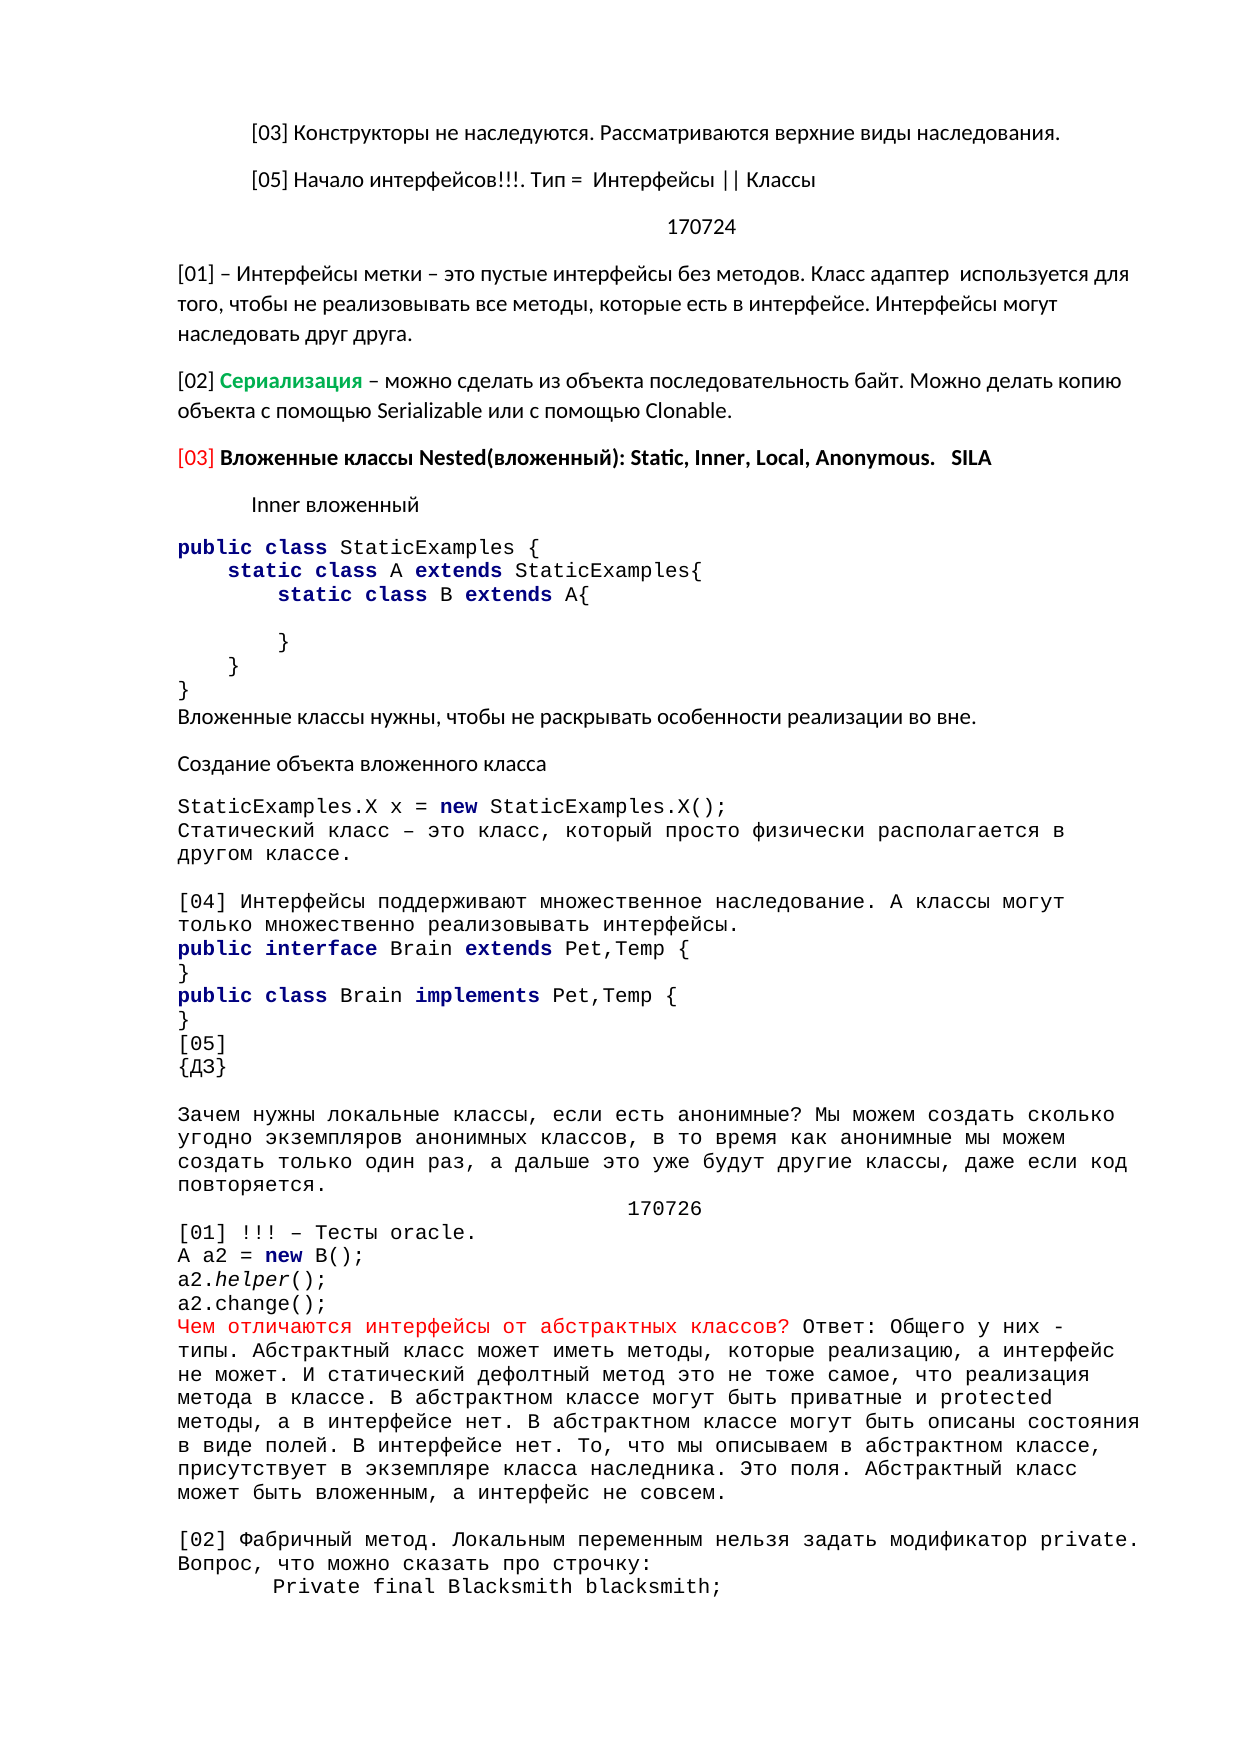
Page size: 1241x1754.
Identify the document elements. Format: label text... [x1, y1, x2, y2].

text 170726 [177, 1198, 1152, 1222]
text Вопрос, что можно сказать про строчку: [177, 1553, 1152, 1576]
text [03] Вложенные классы Nested(вложенный): Static, Inner, Local, Anonymous. SILA [177, 443, 1152, 471]
text [05] [177, 1033, 1152, 1056]
text public class StaticExamples { static class A extends StaticExamples{ static class B extends A{ } } } [177, 537, 1152, 702]
text Private final Blacksmith blacksmith; [177, 1576, 1152, 1600]
text 170724 [177, 212, 1152, 240]
text Статический класс – это класс, который просто физически располагается в другом классе. [177, 820, 1152, 867]
text A a2 = new B(); a2.helper(); a2.change(); [177, 1245, 1152, 1316]
text public interface Brain extends Pet,Temp { } [177, 938, 1152, 985]
text {ДЗ} [177, 1056, 1152, 1080]
text Чем отличаются интерфейсы от абстрактных классов? Ответ: Общего у них - типы. Абстрактный класс может иметь методы, которые реализацию, а интерфейс не может. И статический дефолтный метод это не тоже самое, что реализация метода в классе. В абстрактном классе могут быть приватные и protected методы, а в интерфейсе нет. В абстрактном классе могут быть описаны состояния в виде полей. В интерфейсе нет. То, что мы описываем в абстрактном классе, присутствует в экземпляре класса наследника. Это поля. Абстрактный класс может быть вложенным, а интерфейс не совсем. [177, 1316, 1152, 1506]
text public class Brain implements Pet,Temp { } [177, 985, 1152, 1033]
text [02] Сериализация – можно сделать из объекта последовательность байт. Можно делать копию объекта с помощью Serializable или с помощью Clonable. [177, 366, 1152, 424]
text Зачем нужны локальные классы, если есть анонимные? Мы можем создать сколько угодно экземпляров анонимных классов, в то время как анонимные мы можем создать только один раз, а дальше это уже будут другие классы, даже если код повторяется. [177, 1103, 1152, 1198]
text Inner вложенный [177, 490, 1152, 518]
text Вложенные классы нужны, чтобы не раскрывать особенности реализации во вне. [177, 702, 1152, 730]
text [04] Интерфейсы поддерживают множественное наследование. А классы могут только множественно реализовывать интерфейсы. [177, 891, 1152, 938]
text [01] – Интерфейсы метки – это пустые интерфейсы без методов. Класс адаптер используется для того, чтобы не реализовывать все методы, которые есть в интерфейсе. Интерфейсы могут наследовать друг друга. [177, 259, 1152, 347]
text Создание объекта вложенного класса [177, 749, 1152, 777]
text [05] Начало интерфейсов!!!. Тип = Интерфейсы || Классы [177, 165, 1152, 193]
text StaticExamples.X x = new StaticExamples.X(); [177, 796, 1152, 820]
text [03] Конструкторы не наследуются. Рассматриваются верхние виды наследования. [177, 118, 1152, 146]
text [02] Фабричный метод. Локальным переменным нельзя задать модификатор private. [177, 1529, 1152, 1553]
text [01] !!! – Тесты oracle. [177, 1222, 1152, 1245]
